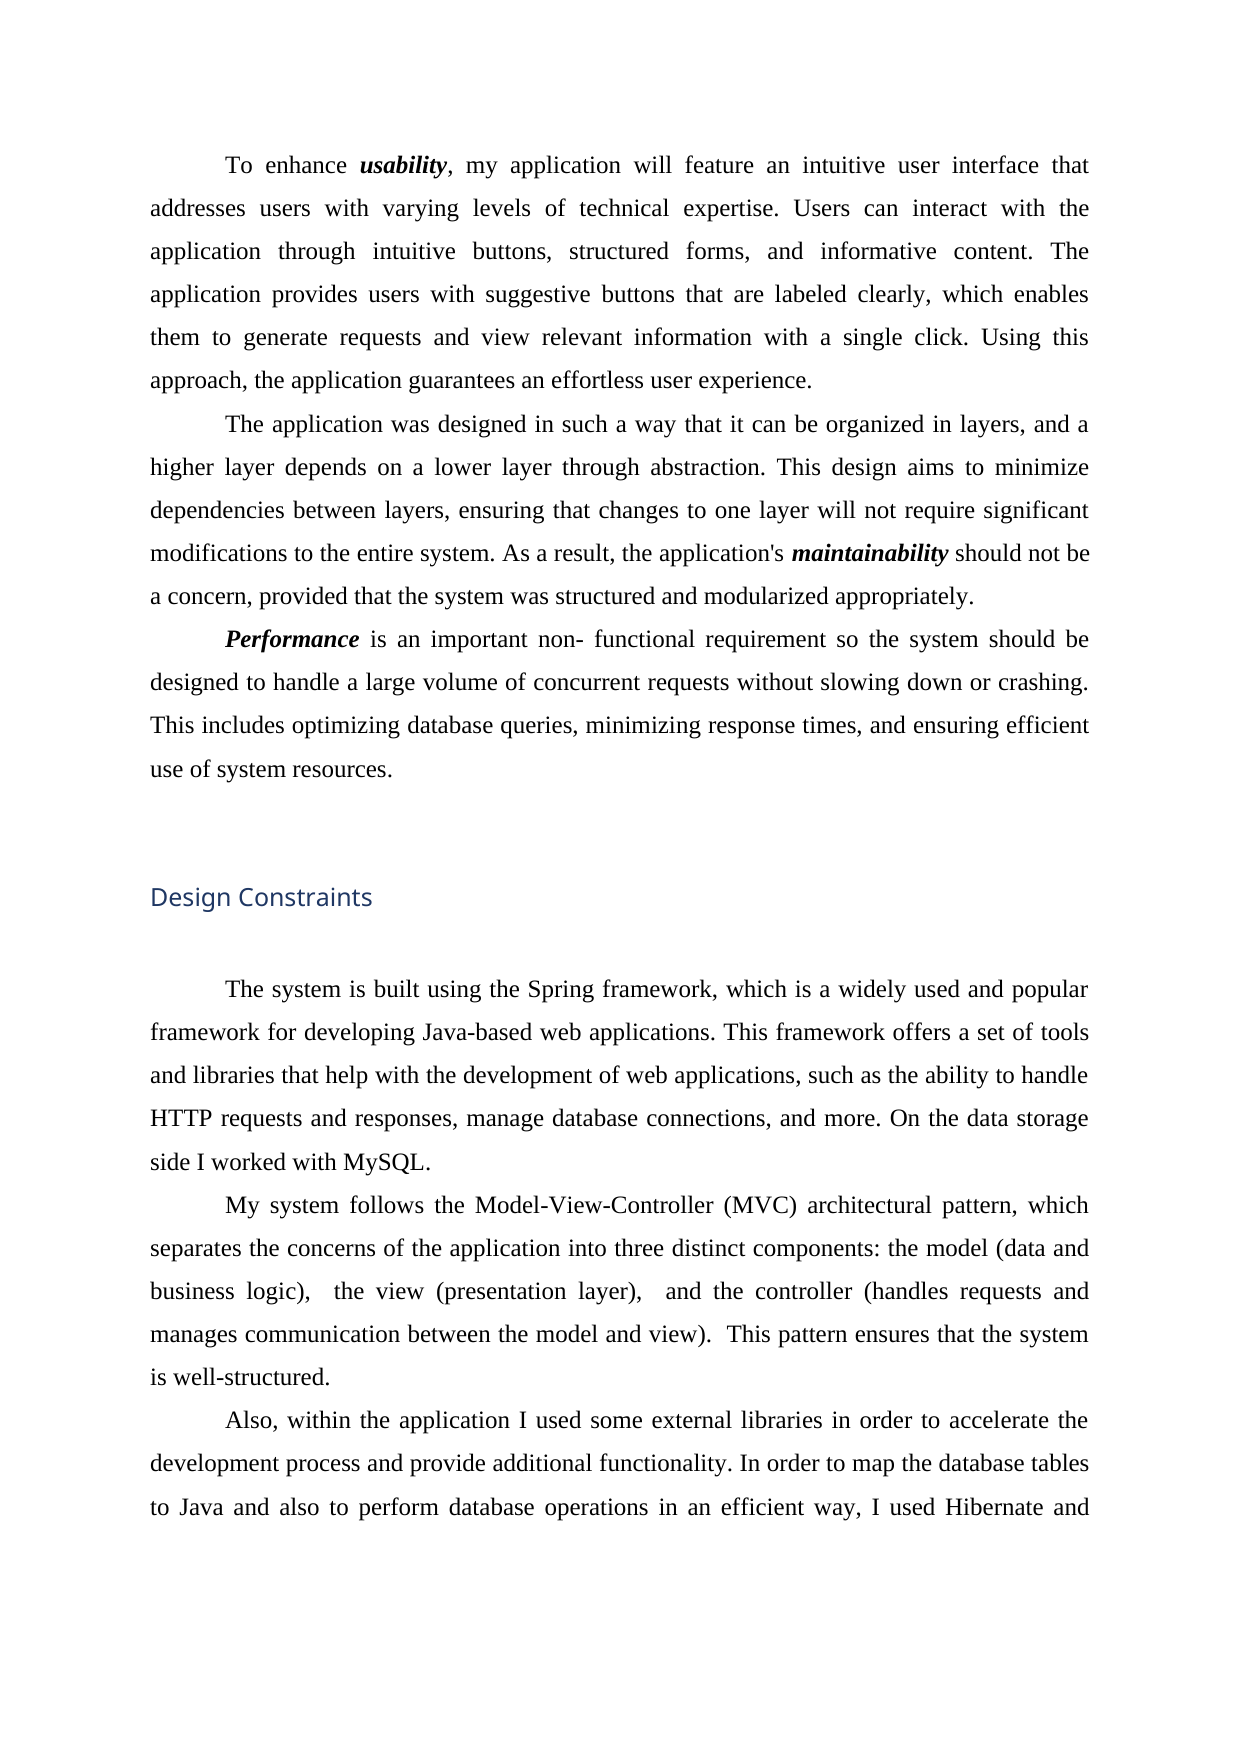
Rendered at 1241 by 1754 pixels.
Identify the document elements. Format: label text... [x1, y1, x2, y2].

text The system is built using the Spring framework, which is a widely used and popular framework for developing Java-based web applications. This framework offers a set of tools and libraries that help with the development of web applications, such as the ability to handle HTTP requests and responses, manage database connections, and more. On the data storage side I worked with MySQL. [150, 974, 1090, 1175]
subtitle Design Constraints [150, 880, 1090, 914]
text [150, 1405, 1090, 1520]
text To enhance usability, my application will feature an intuitive user interface that addresses users with varying levels of technical expertise. Users can interact with the application through intuitive buttons, structured forms, and informative content. The application provides users with suggestive buttons that are labeled clearly, which enables them to generate requests and view relevant information with a single click. Using this approach, the application guarantees an effortless user experience. [150, 150, 1090, 394]
text My system follows the Model-View-Controller (MVC) architectural pattern, which separates the concerns of the application into three distinct components: the model (data and business logic), the view (presentation layer), and the controller (handles requests and manages communication between the model and view). This pattern ensures that the system is well-structured. [150, 1190, 1090, 1391]
text The application was designed in such a way that it can be organized in layers, and a higher layer depends on a lower layer through abstraction. This design aims to minimize dependencies between layers, ensuring that changes to one layer will not require significant modifications to the entire system. As a result, the application's maintainability should not be a concern, provided that the system was structured and modularized appropriately. [150, 409, 1090, 610]
text Performance is an important non- functional requirement so the system should be designed to handle a large volume of concurrent requests without slowing down or crashing. This includes optimizing database queries, minimizing response times, and ensuring efficient use of system resources. [150, 624, 1090, 782]
